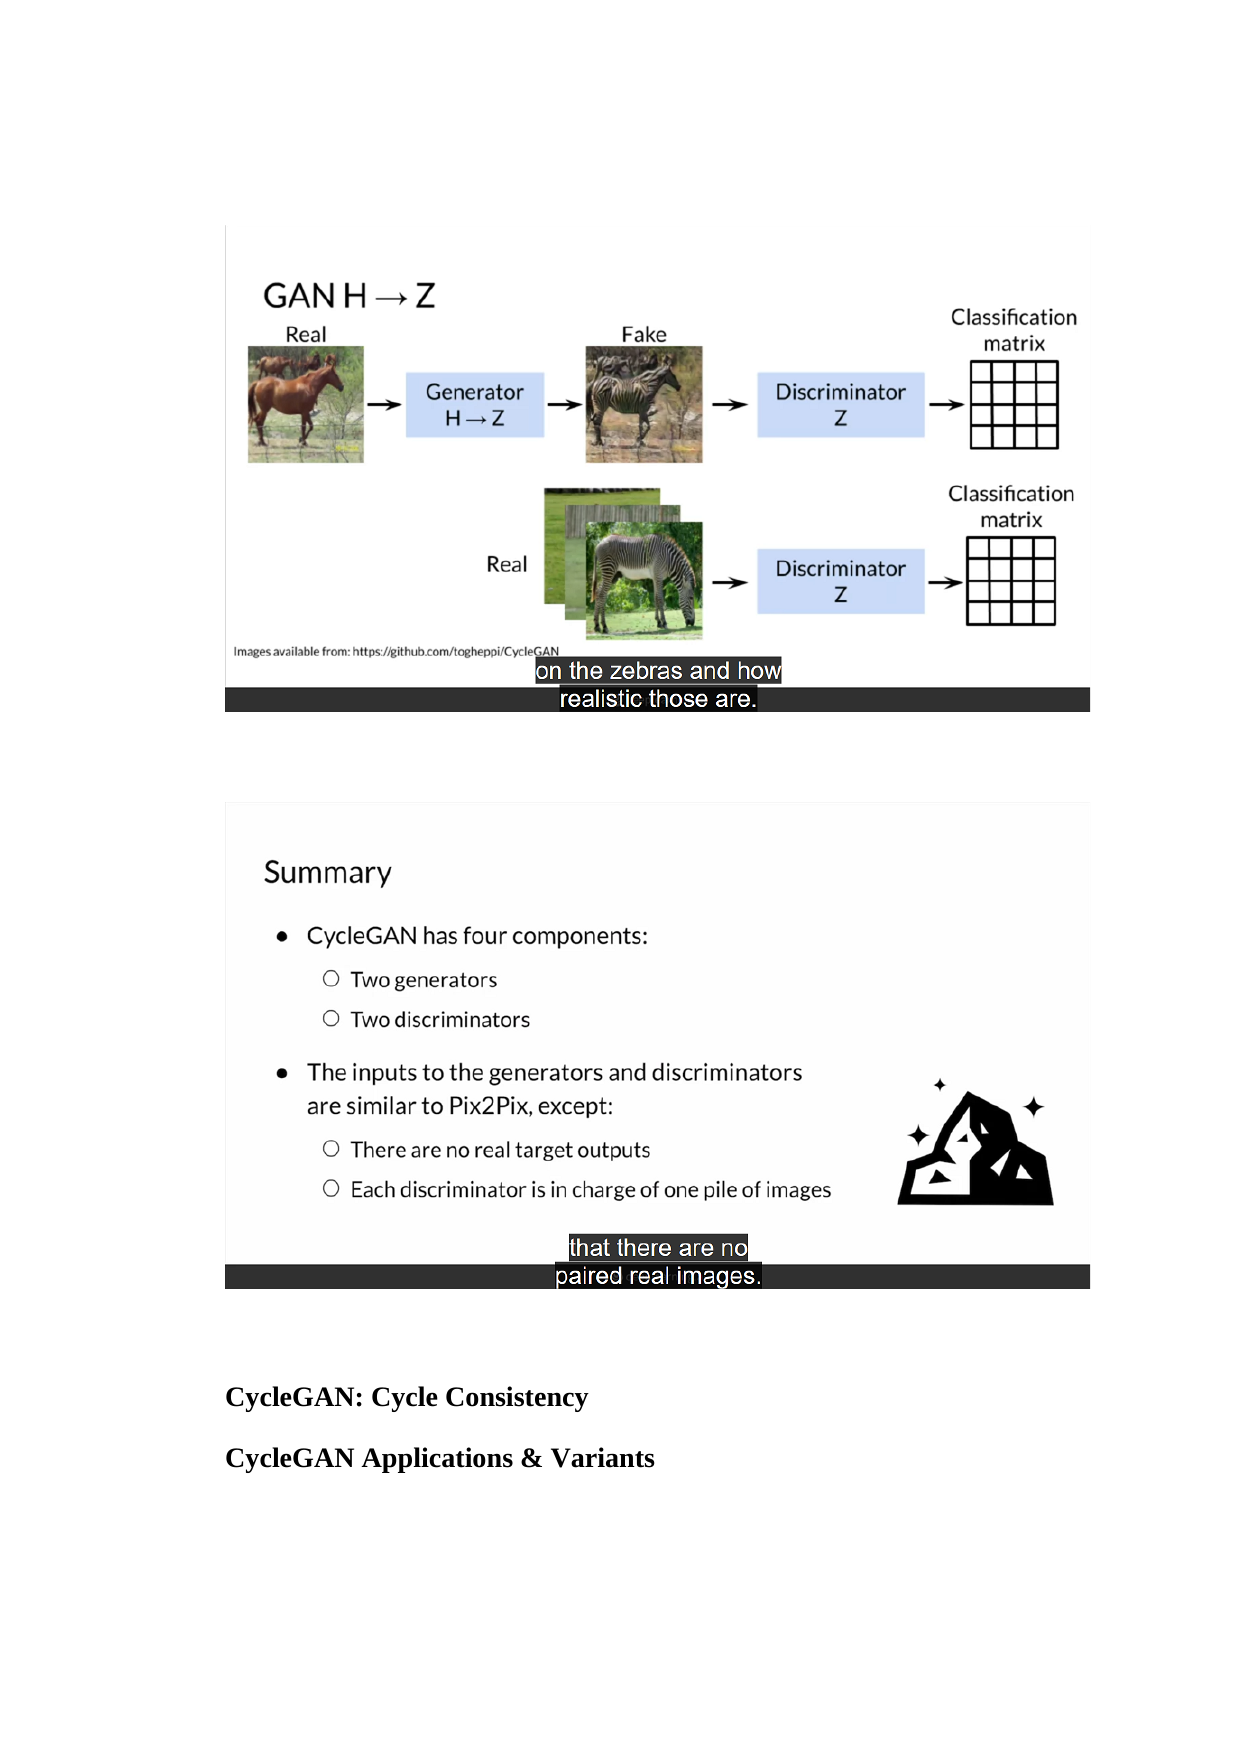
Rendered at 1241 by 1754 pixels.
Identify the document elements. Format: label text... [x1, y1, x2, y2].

picture [225, 802, 1091, 1289]
subtitle CycleGAN Applications & Variants [225, 1441, 1090, 1474]
subtitle CycleGAN: Cycle Consistency [225, 1380, 1090, 1412]
picture [225, 225, 1091, 712]
